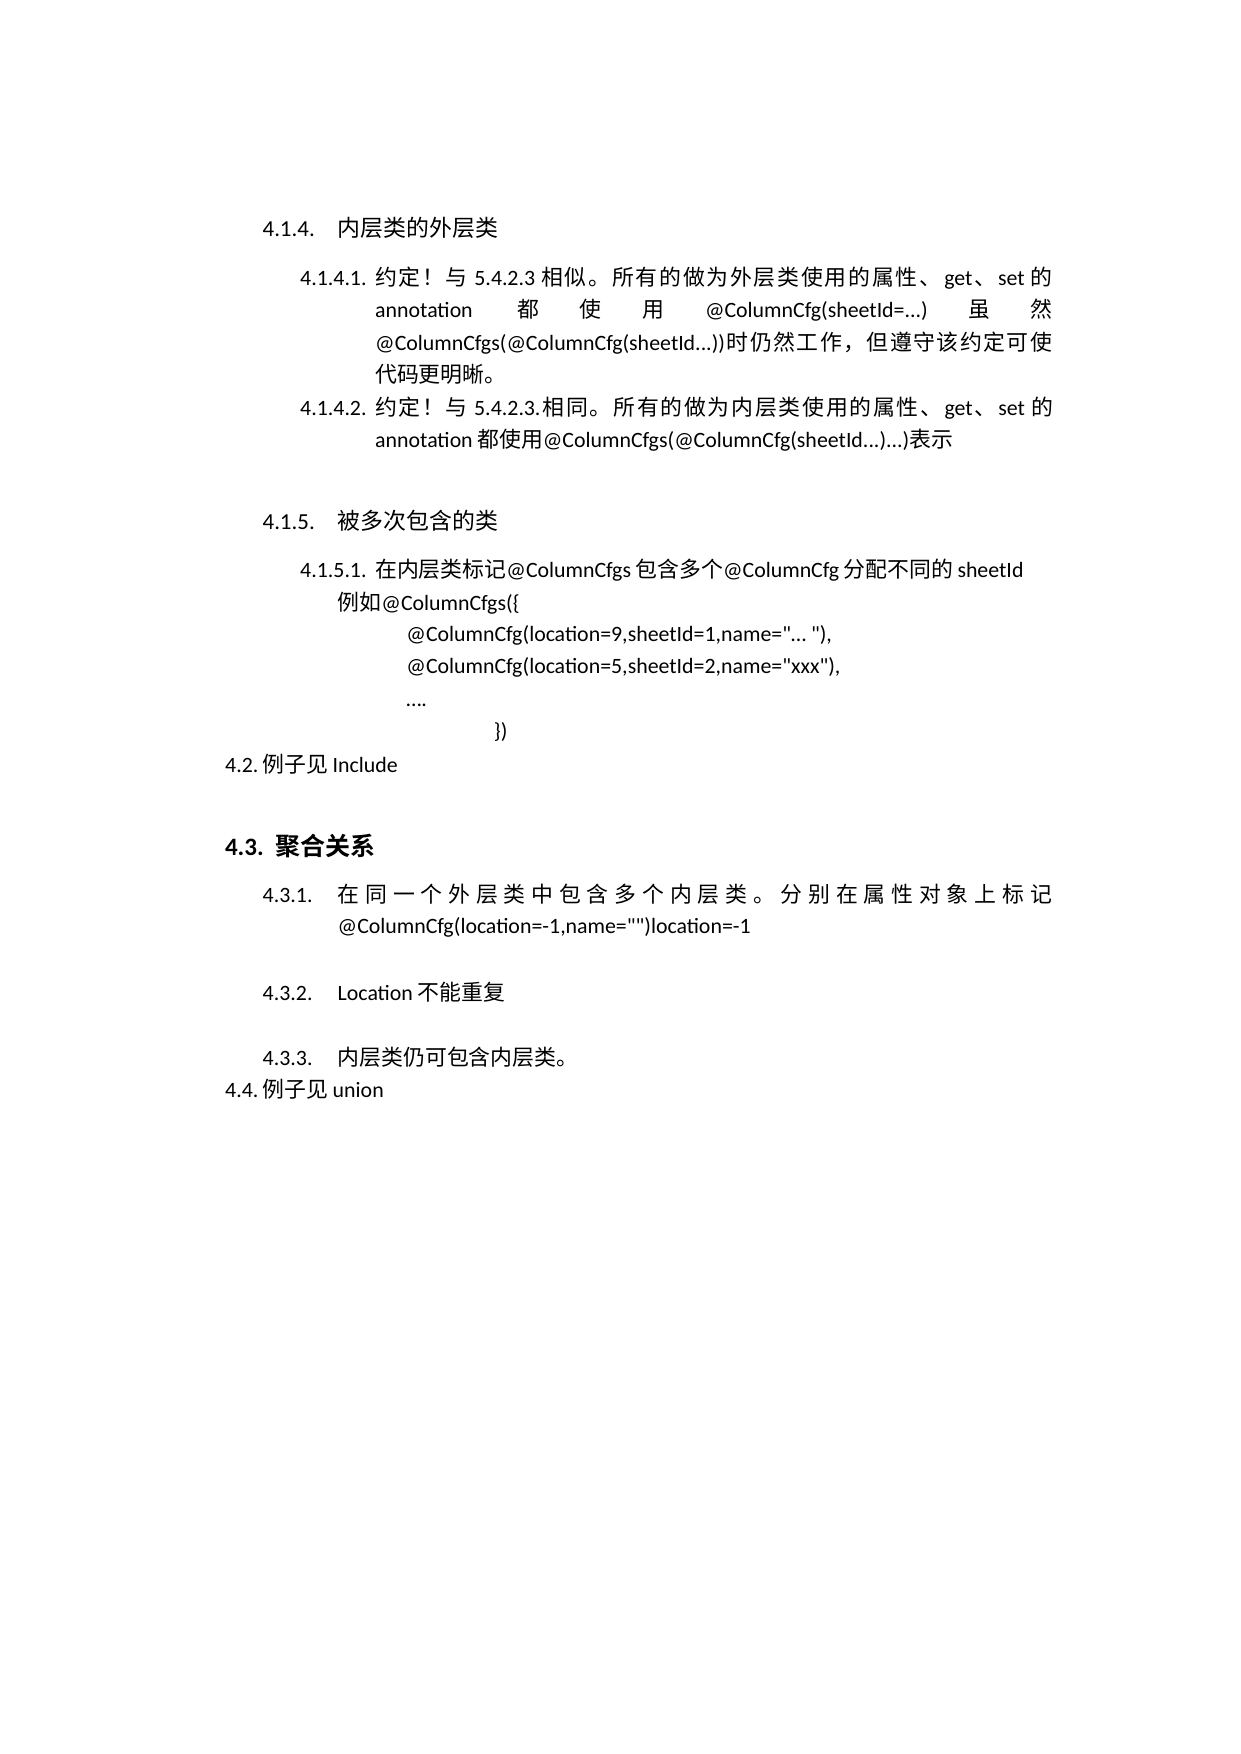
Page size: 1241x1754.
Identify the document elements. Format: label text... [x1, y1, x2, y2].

list 内层类的外层类 [262, 194, 1053, 259]
list @ColumnCfg(location=5,sheetId=2,name="xxx"), [337, 649, 1053, 682]
list @ColumnCfg(location=9,sheetId=1,name="… "), [337, 617, 1053, 649]
list Location不能重复 [262, 974, 1053, 1007]
list 聚合关系 [225, 812, 1053, 877]
list 例子见union [225, 1072, 1053, 1104]
list 内层类仍可包含内层类。 [262, 1039, 1053, 1072]
list 在同一个外层类中包含多个内层类。分别在属性对象上标记@ColumnCfg(location=-1,name="")location=-1 [262, 877, 1053, 942]
list 在内层类标记@ColumnCfgs包含多个@ColumnCfg分配不同的sheetId [300, 552, 1053, 584]
list }) [337, 714, 1053, 747]
list 例如@ColumnCfgs({ [337, 584, 1053, 617]
list …. [337, 682, 1053, 714]
list 约定！与5.4.2.3相似。所有的做为外层类使用的属性、get、set的annotation都使用@ColumnCfg(sheetId=...)虽然@ColumnCfgs(@ColumnCfg(sheetId...))时仍然工作，但遵守该约定可使代码更明晰。 [300, 259, 1053, 389]
list 被多次包含的类 [262, 487, 1053, 552]
list 约定！与5.4.2.3.相同。所有的做为内层类使用的属性、get、set的annotation都使用@ColumnCfgs(@ColumnCfg(sheetId...)...)表示 [300, 389, 1053, 454]
list 例子见Include [225, 747, 1053, 779]
